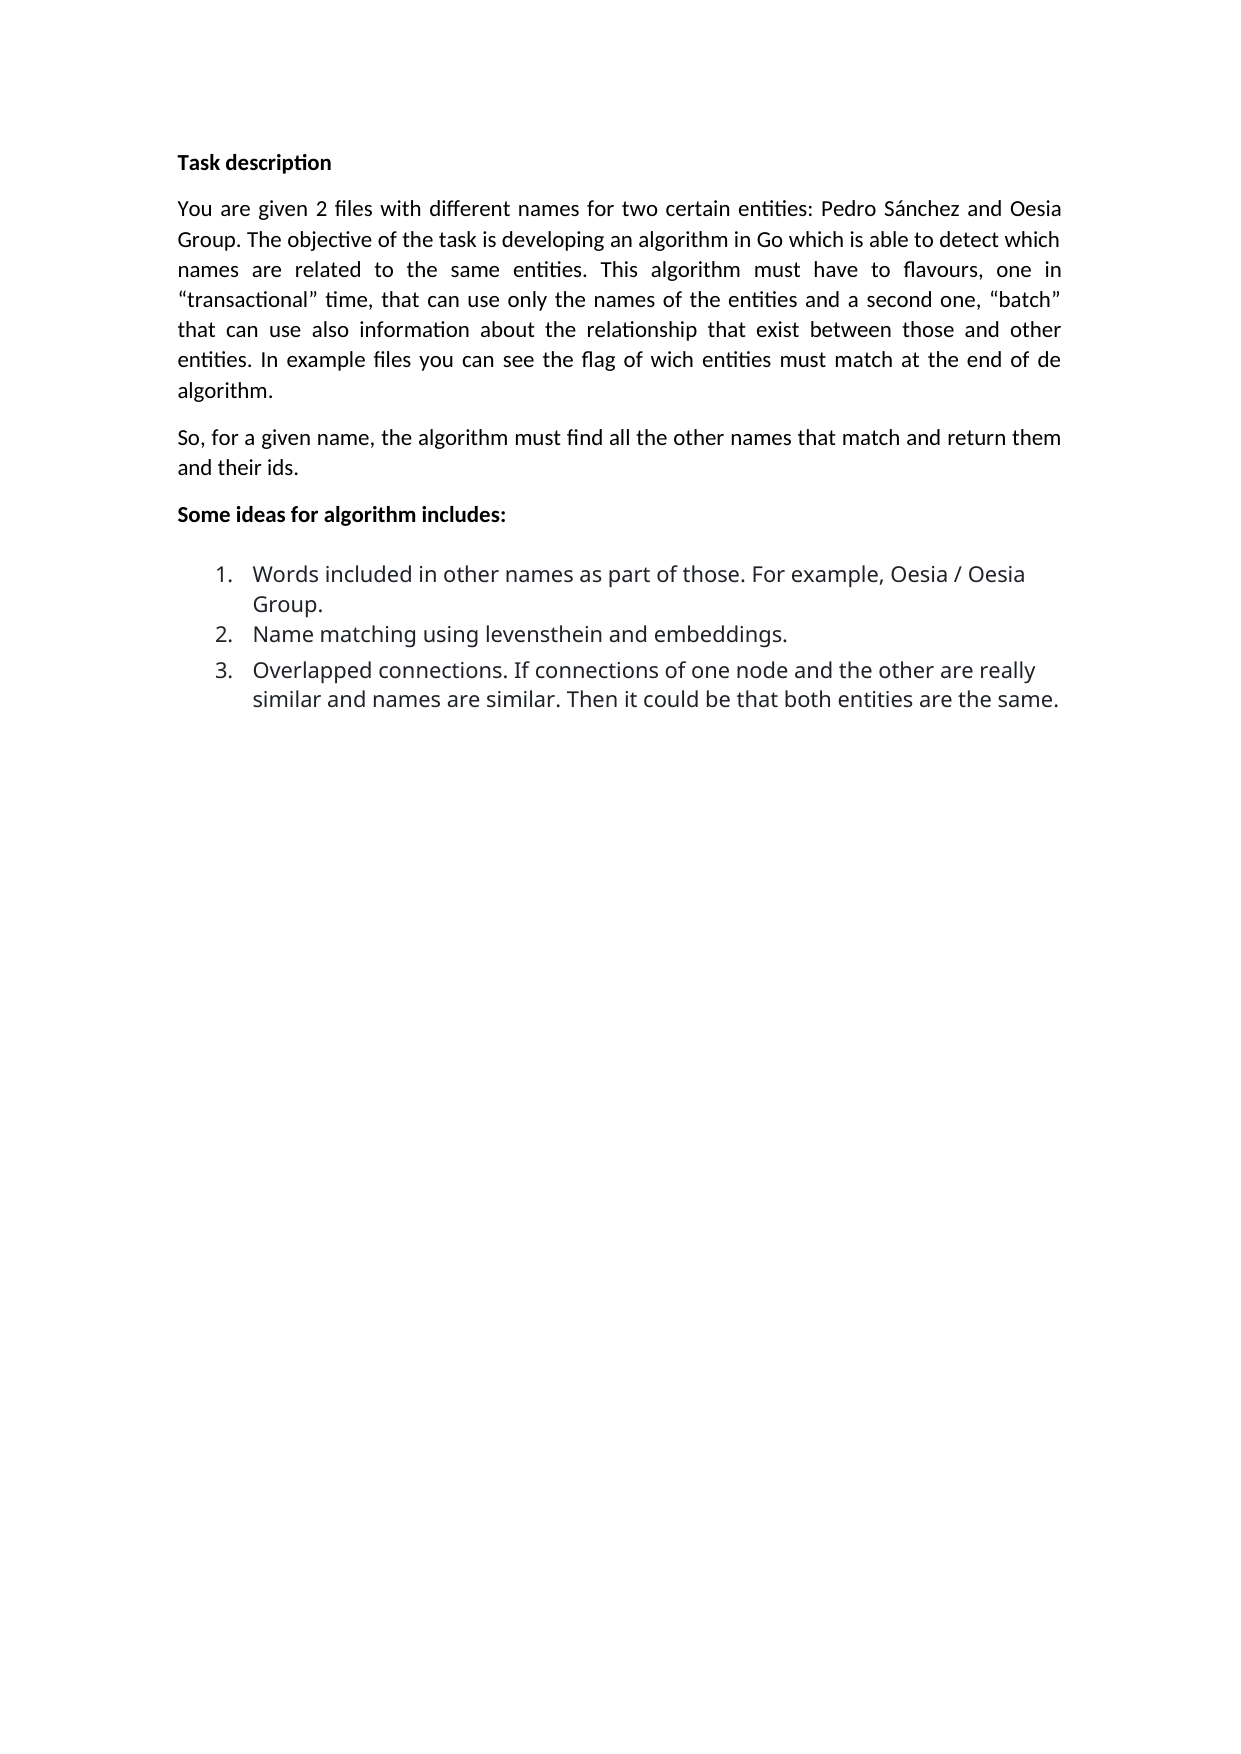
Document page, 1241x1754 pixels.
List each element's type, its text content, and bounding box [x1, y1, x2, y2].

text You are given 2 files with different names for two certain entities: Pedro Sánchez and Oesia Group. The objective of the task is developing an algorithm in Go which is able to detect which names are related to the same entities. This algorithm must have to flavours, one in “transactional” time, that can use only the names of the entities and a second one, “batch” that can use also information about the relationship that exist between those and other entities. In example files you can see the flag of wich entities must match at the end of de algorithm. [177, 194, 1063, 404]
text Some ideas for algorithm includes: [177, 500, 1063, 528]
text So, for a given name, the algorithm must find all the other names that match and return them and their ids. [177, 423, 1063, 481]
list Overlapped connections. If connections of one node and the other are really similar and names are similar. Then it could be that both entities are the same. [215, 655, 1063, 714]
list Name matching using levensthein and embeddings. [215, 619, 1063, 648]
list Words included in other names as part of those. For example, Oesia / Oesia Group. [215, 559, 1063, 619]
text Task description [177, 148, 1063, 176]
